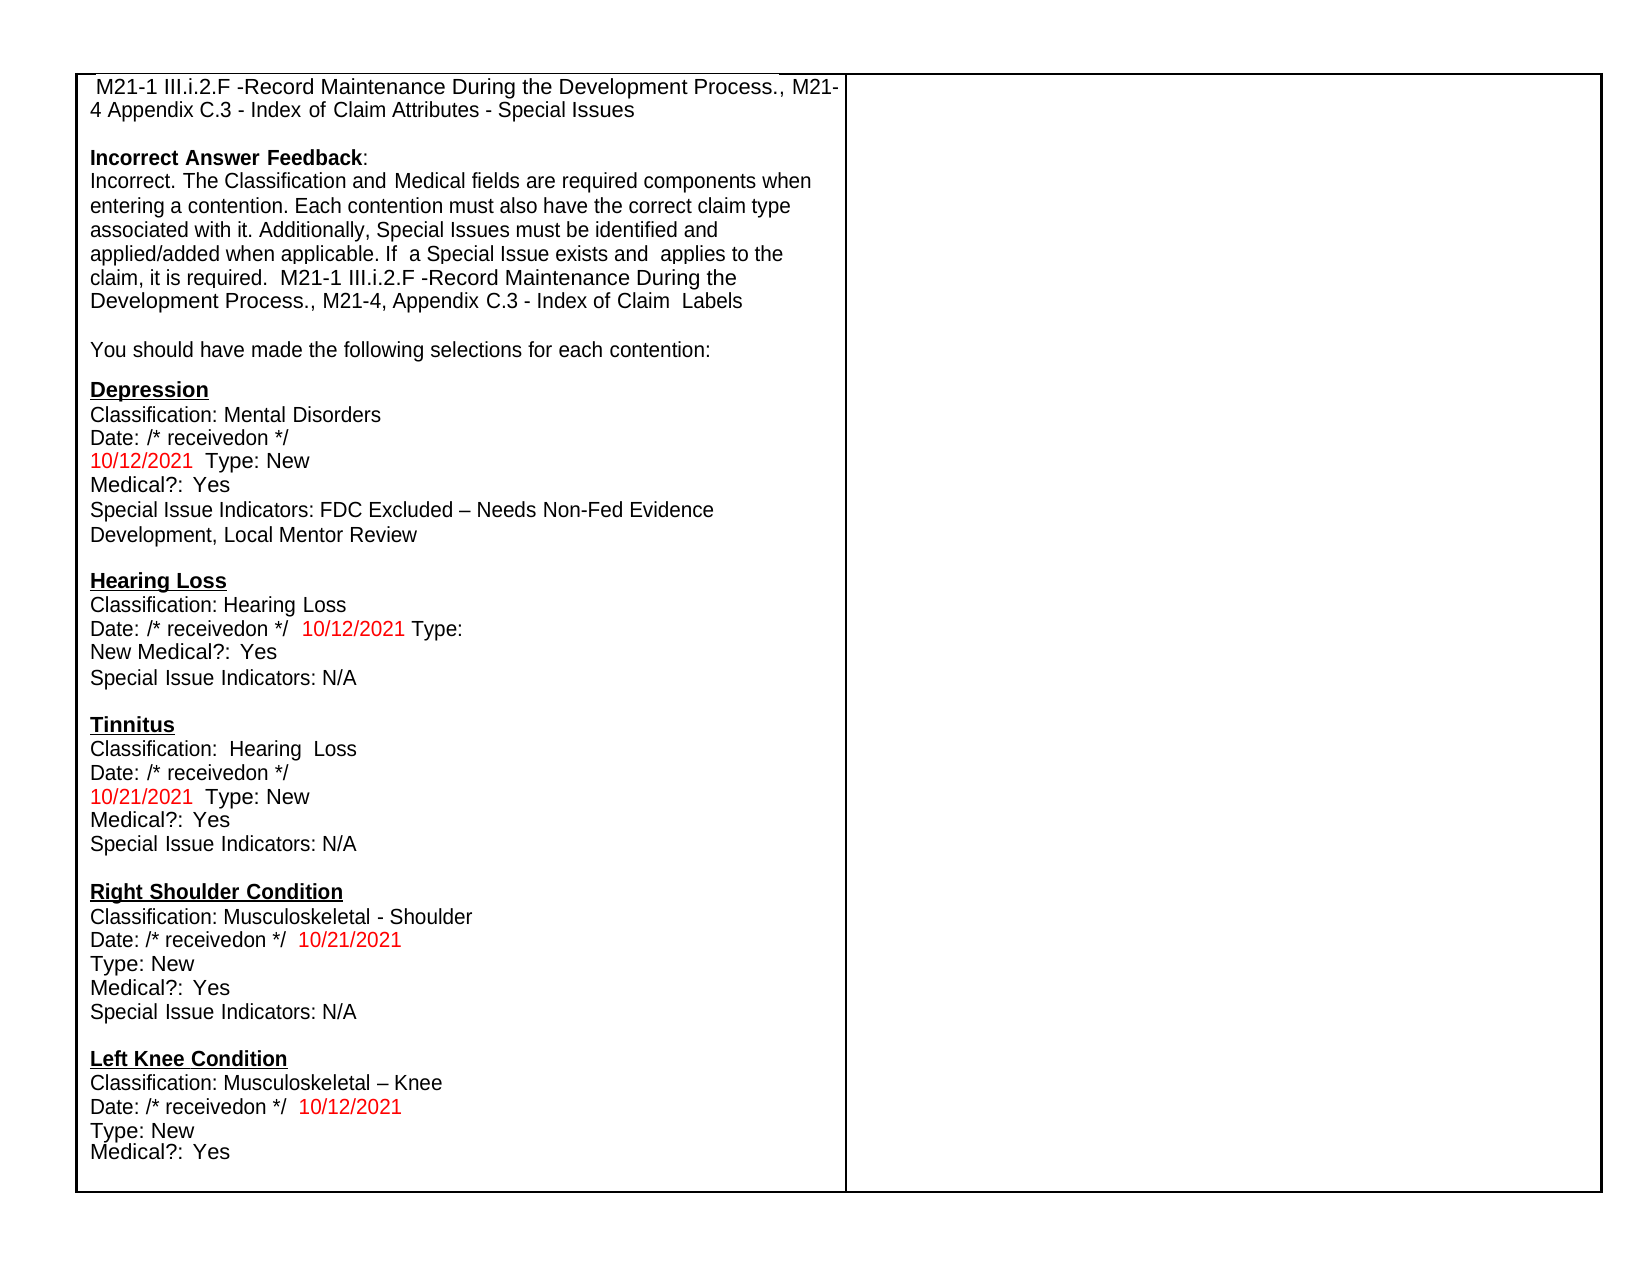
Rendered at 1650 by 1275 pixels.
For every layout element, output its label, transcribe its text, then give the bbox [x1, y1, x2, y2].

table_header M21-1 III.i.2.F -Record Maintenance During the Development Process., M21-4 Appendix C.3 - Index of Claim Attributes - Special Issues Incorrect Answer Feedback: Incorrect. The Classification and Medical fields are required components when entering a contention. Each contention must also have the correct claim type associated with it. Additionally, Special Issues must be identified and applied/added when applicable. If a Special Issue exists and applies to the claim, it is required. M21-1 III.i.2.F -Record Maintenance During the Development Process., M21-4, Appendix C.3 - Index of Claim Labels You should have made the following selections for each contention: Depression Classification: Mental Disorders Date: /* receivedon */ 10/12/2021 Type: New Medical?: Yes Special Issue Indicators: FDC Excluded – Needs Non-Fed Evidence Development, Local Mentor Review Hearing Loss Classification: Hearing Loss Date: /* receivedon */ 10/12/2021 Type: New Medical?: Yes Special Issue Indicators: N/A Tinnitus Classification: Hearing Loss Date: /* receivedon */ 10/21/2021 Type: New Medical?: Yes Special Issue Indicators: N/A Right Shoulder Condition Classification: Musculoskeletal - Shoulder Date: /* receivedon */ 10/21/2021 Type: New Medical?: Yes Special Issue Indicators: N/A Left Knee Condition Classification: Musculoskeletal – Knee Date: /* receivedon */ 10/12/2021 Type: New Medical?: Yes [78, 75, 845, 1191]
table_header [847, 75, 1600, 1191]
